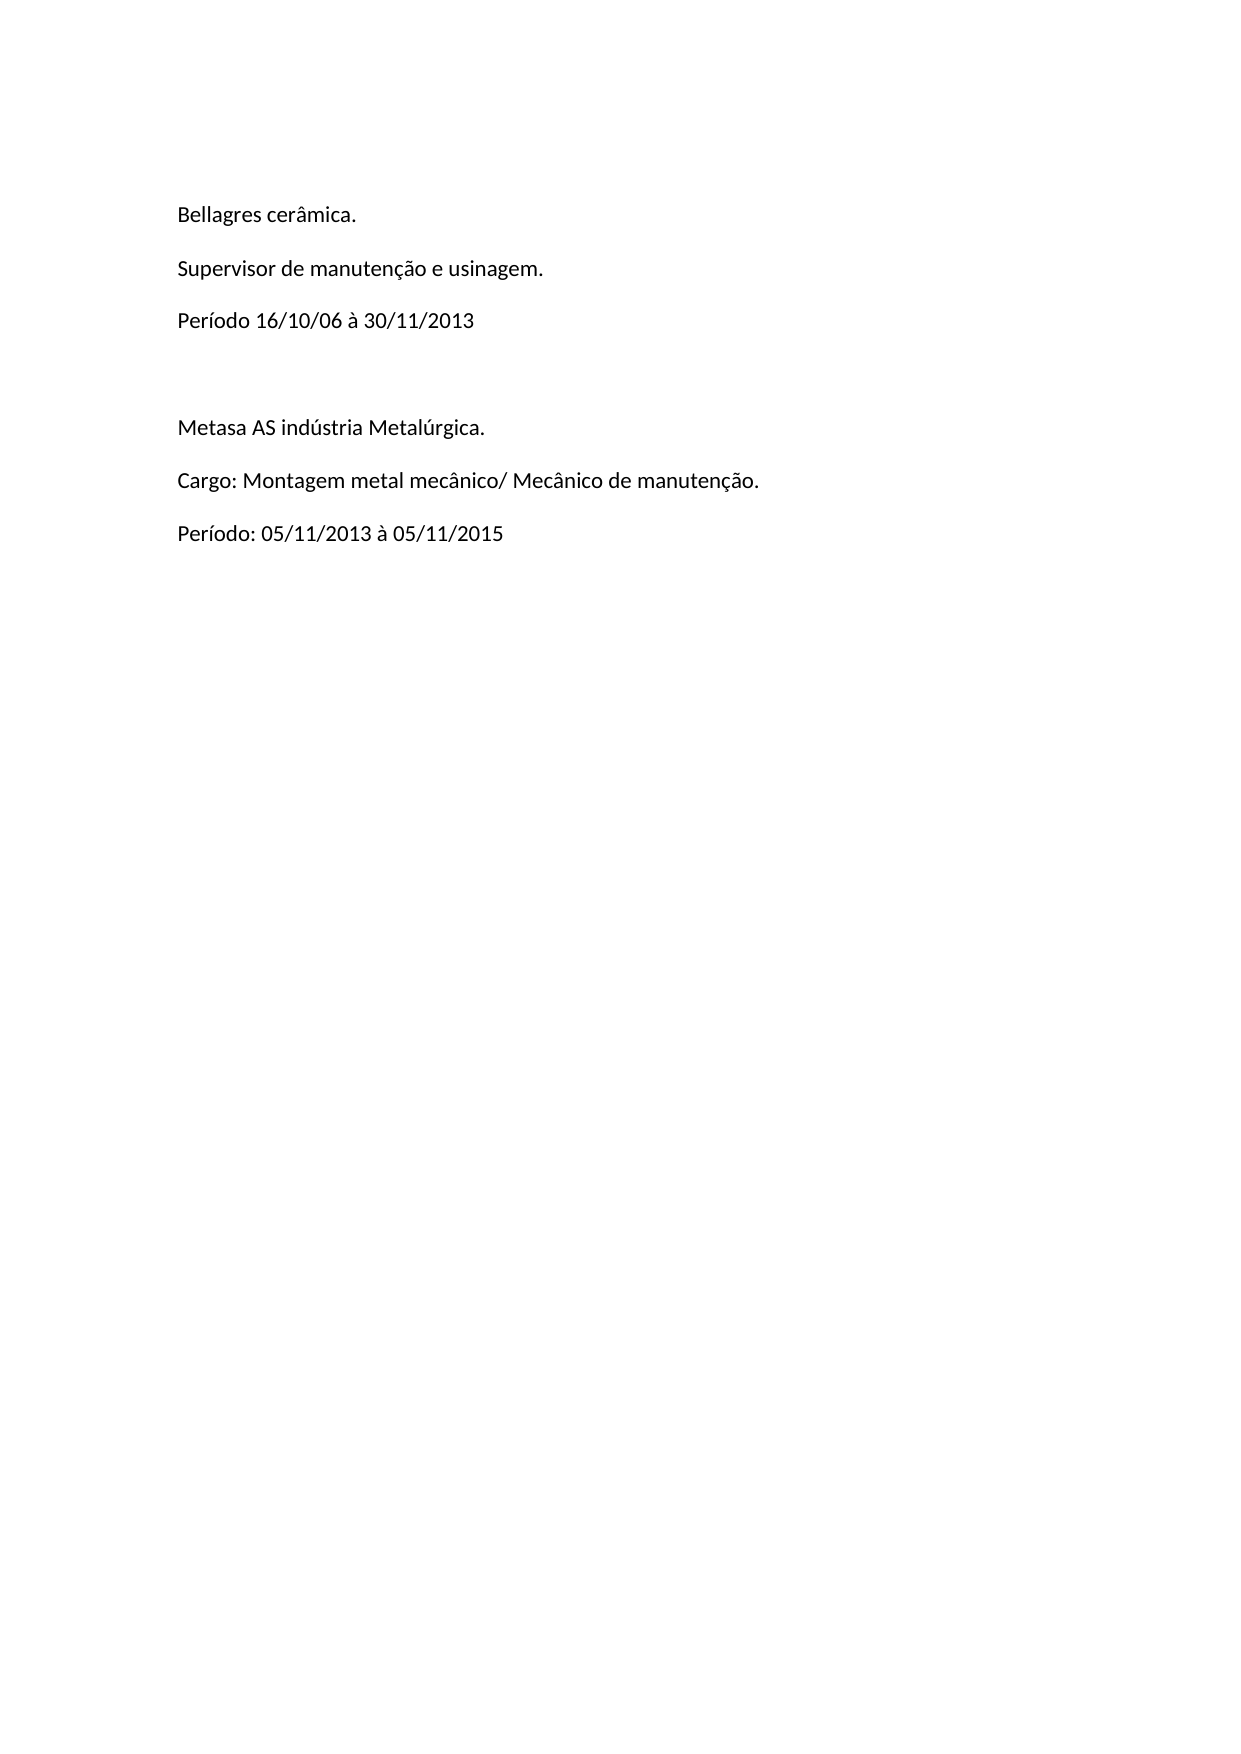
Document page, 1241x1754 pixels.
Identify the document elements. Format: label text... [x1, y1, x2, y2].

text Supervisor de manutenção e usinagem. [177, 254, 1063, 282]
text Bellagres cerâmica. [177, 201, 1063, 229]
text Período: 05/11/2013 à 05/11/2015 [177, 519, 1063, 547]
text Período 16/10/06 à 30/11/2013 [177, 307, 1063, 335]
text Metasa AS indústria Metalúrgica. [177, 413, 1063, 441]
text Cargo: Montagem metal mecânico/ Mecânico de manutenção. [177, 466, 1063, 494]
